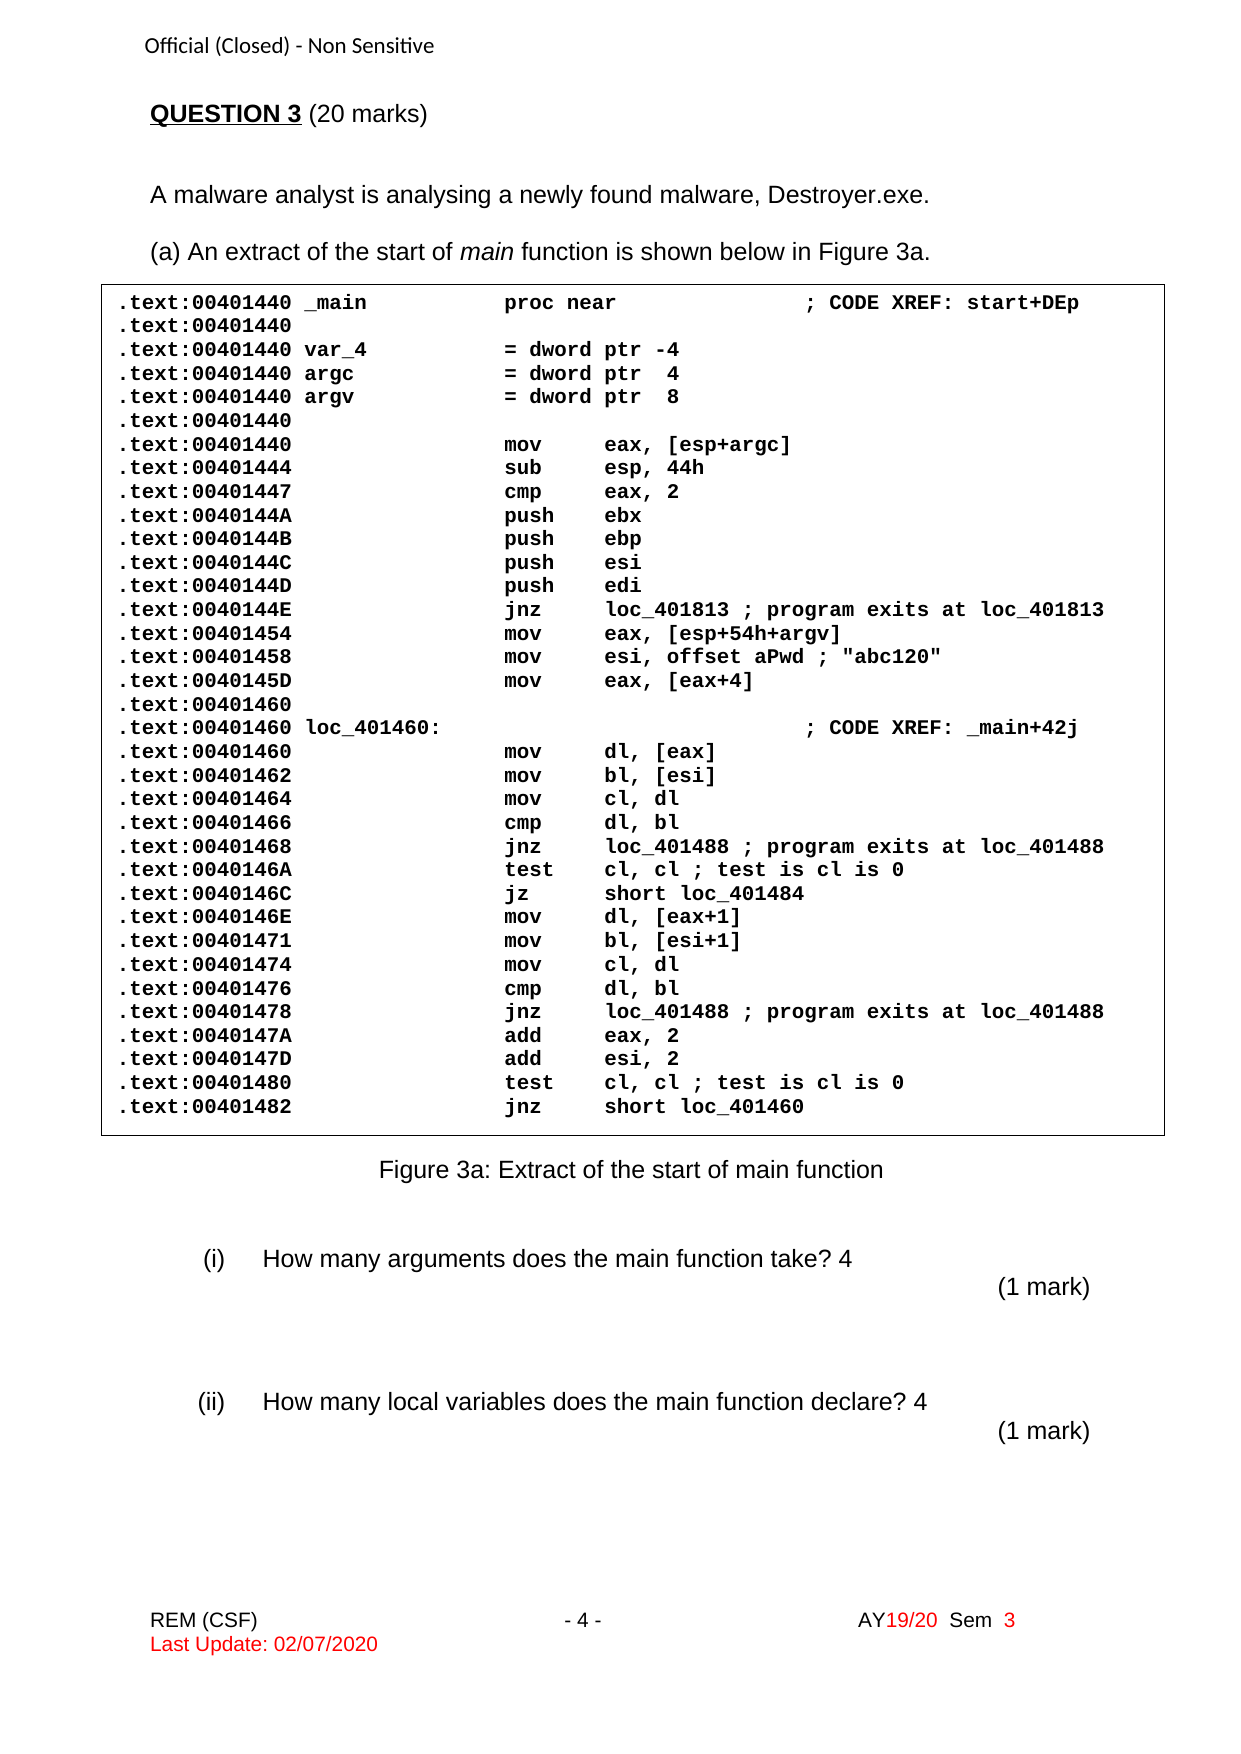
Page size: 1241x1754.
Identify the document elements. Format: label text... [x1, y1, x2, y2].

list An extract of the start of main function is shown below in Figure 3a. [150, 237, 1090, 266]
list How many local variables does the main function declare? 4 [225, 1387, 1090, 1416]
text (1 mark) [262, 1416, 1090, 1445]
list How many arguments does the main function take? 4 [225, 1243, 1090, 1272]
text QUESTION 3 (20 marks) [150, 99, 1090, 127]
text (1 mark) [262, 1272, 1090, 1301]
text A malware analyst is analysing a newly found malware, Destroyer.exe. [150, 180, 1090, 208]
